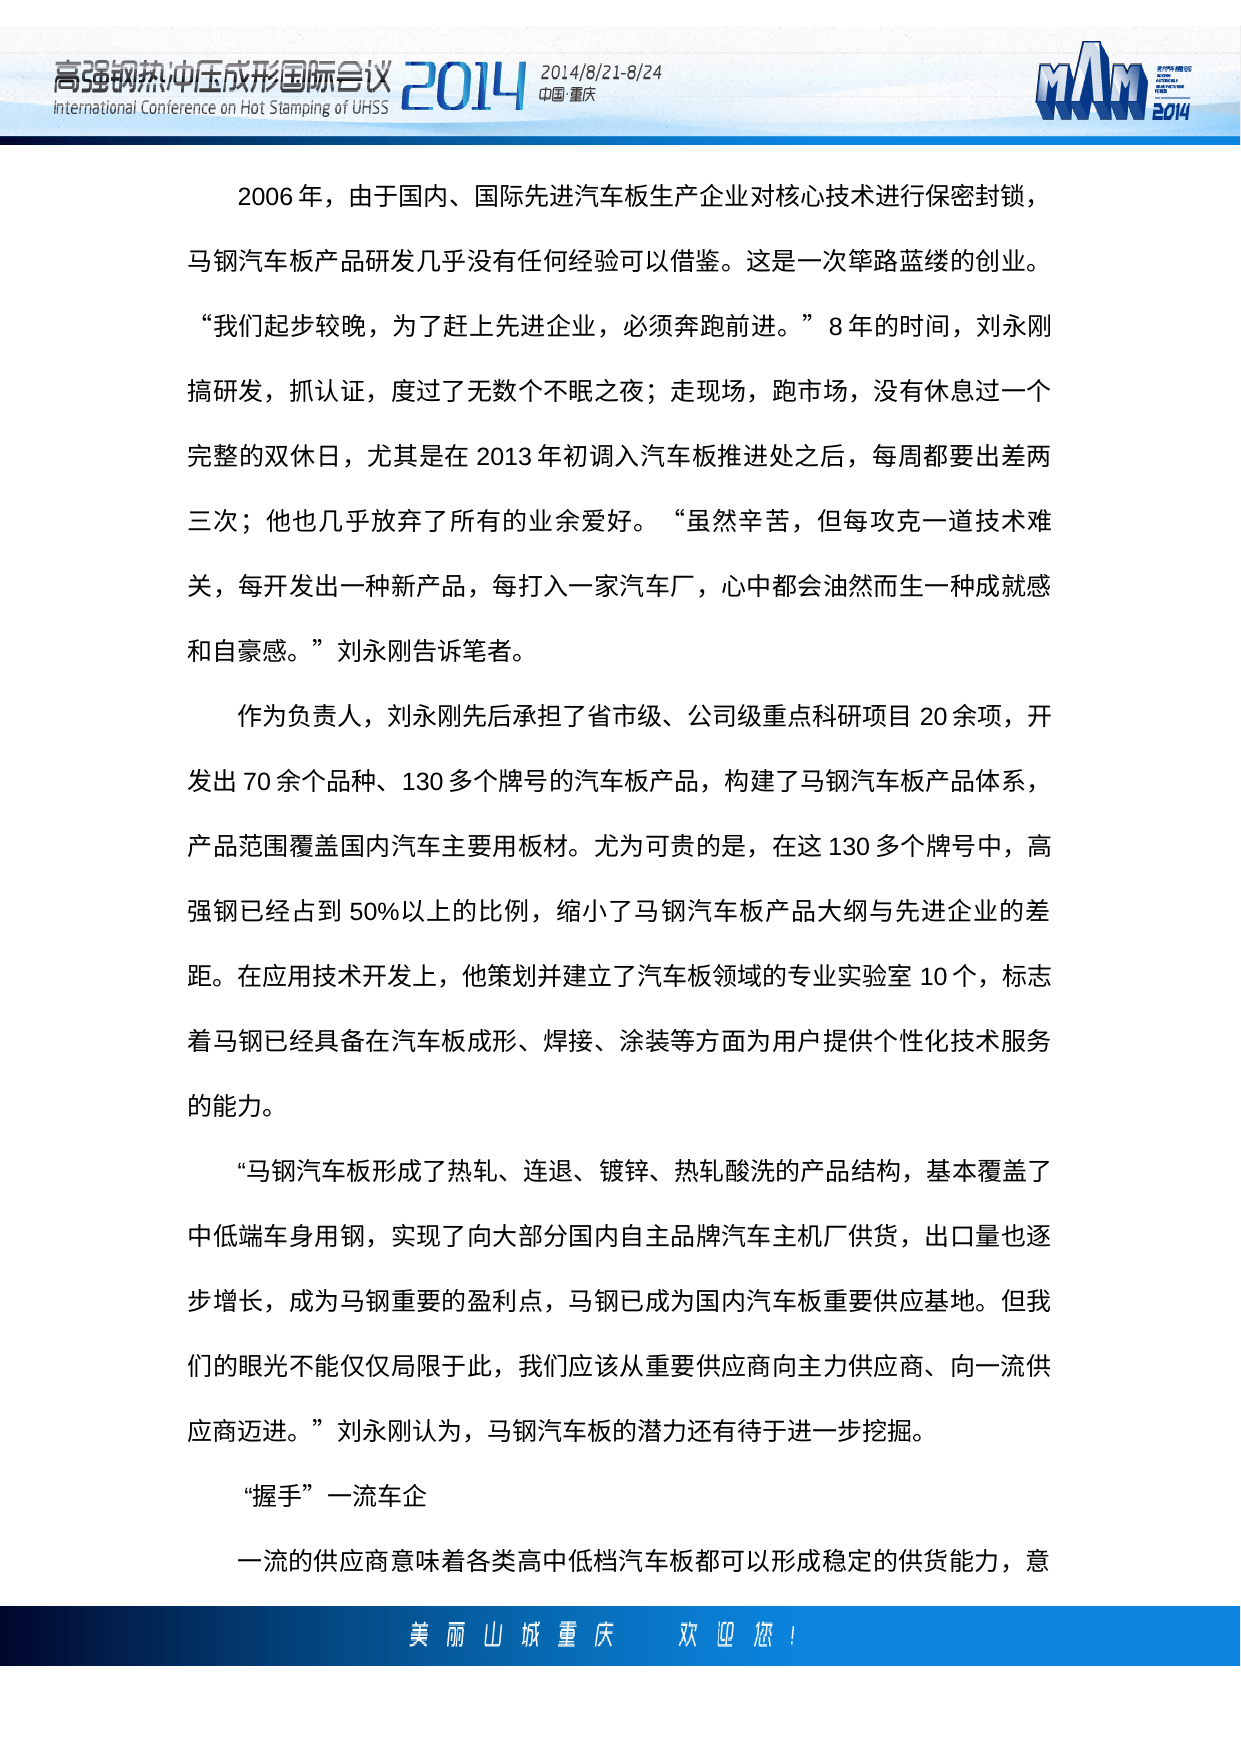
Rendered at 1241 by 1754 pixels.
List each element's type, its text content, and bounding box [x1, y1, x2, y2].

picture [0, 25, 1241, 145]
picture [0, 1606, 1241, 1666]
